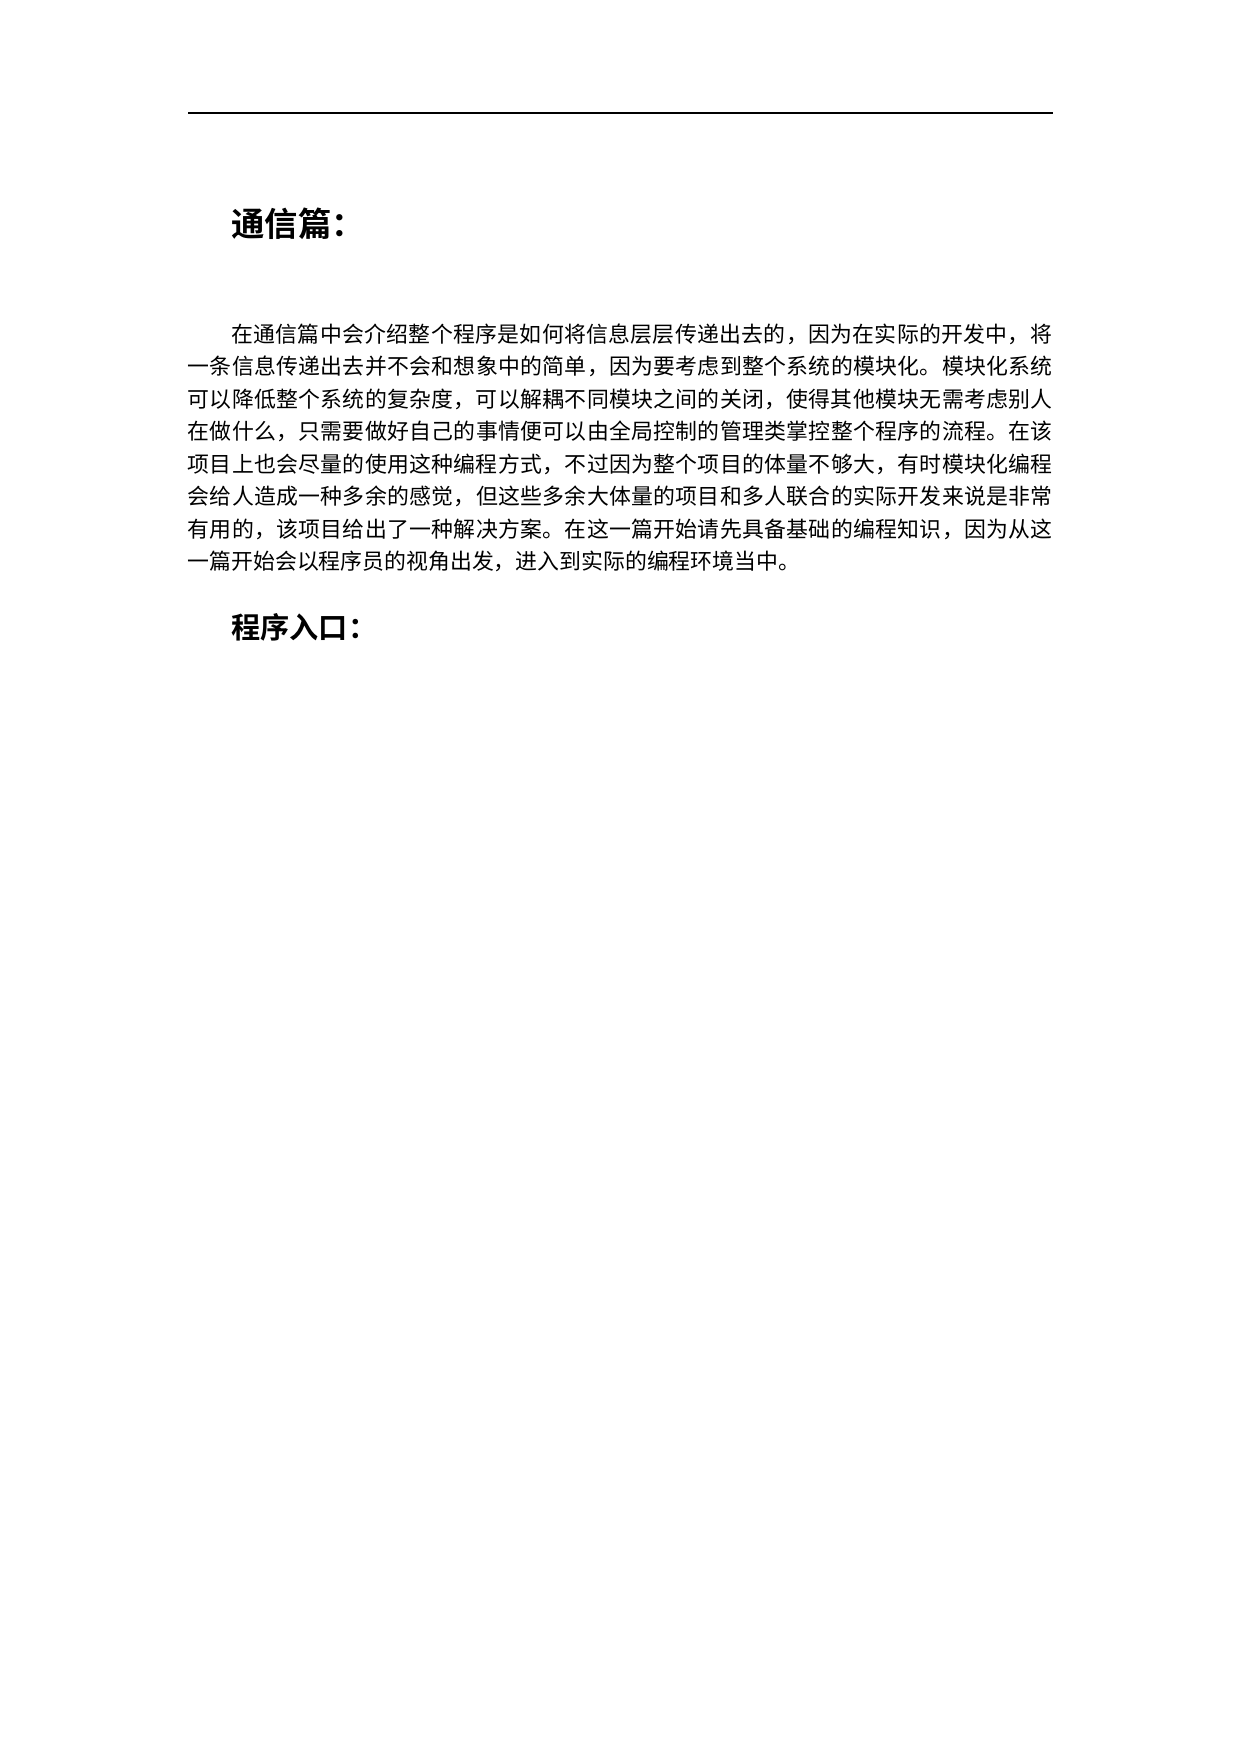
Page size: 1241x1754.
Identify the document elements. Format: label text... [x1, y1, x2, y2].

subtitle 程序入口： [187, 593, 1053, 658]
text 在通信篇中会介绍整个程序是如何将信息层层传递出去的，因为在实际的开发中，将一条信息传递出去并不会和想象中的简单，因为要考虑到整个系统的模块化。模块化系统可以降低整个系统的复杂度，可以解耦不同模块之间的关闭，使得其他模块无需考虑别人在做什么，只需要做好自己的事情便可以由全局控制的管理类掌控整个程序的流程。在该项目上也会尽量的使用这种编程方式，不过因为整个项目的体量不够大，有时模块化编程会给人造成一种多余的感觉，但这些多余大体量的项目和多人联合的实际开发来说是非常有用的，该项目给出了一种解决方案。在这一篇开始请先具备基础的编程知识，因为从这一篇开始会以程序员的视角出发，进入到实际的编程环境当中。 [187, 316, 1053, 576]
subtitle 通信篇： [187, 189, 1053, 254]
